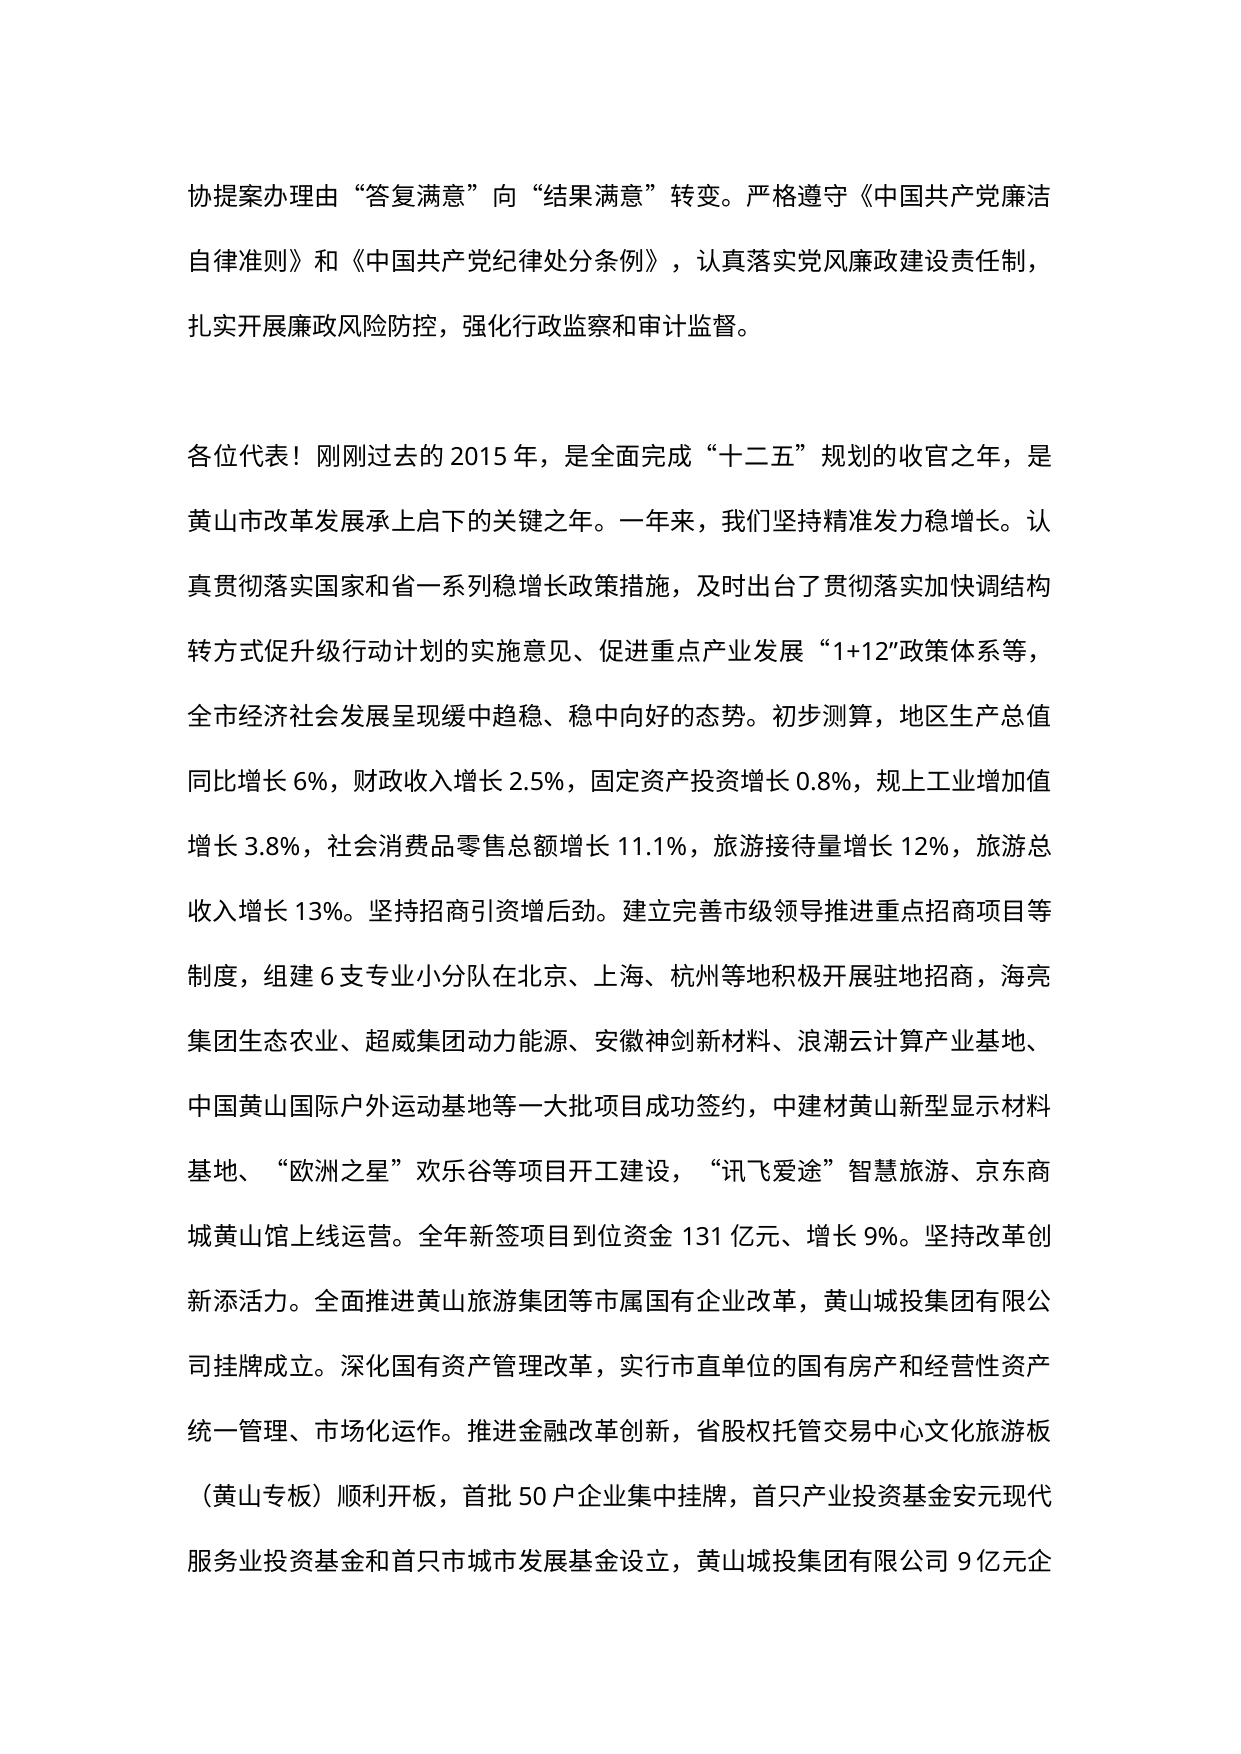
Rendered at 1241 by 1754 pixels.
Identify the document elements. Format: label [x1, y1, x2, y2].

text [187, 422, 1053, 1592]
text [187, 162, 1053, 357]
